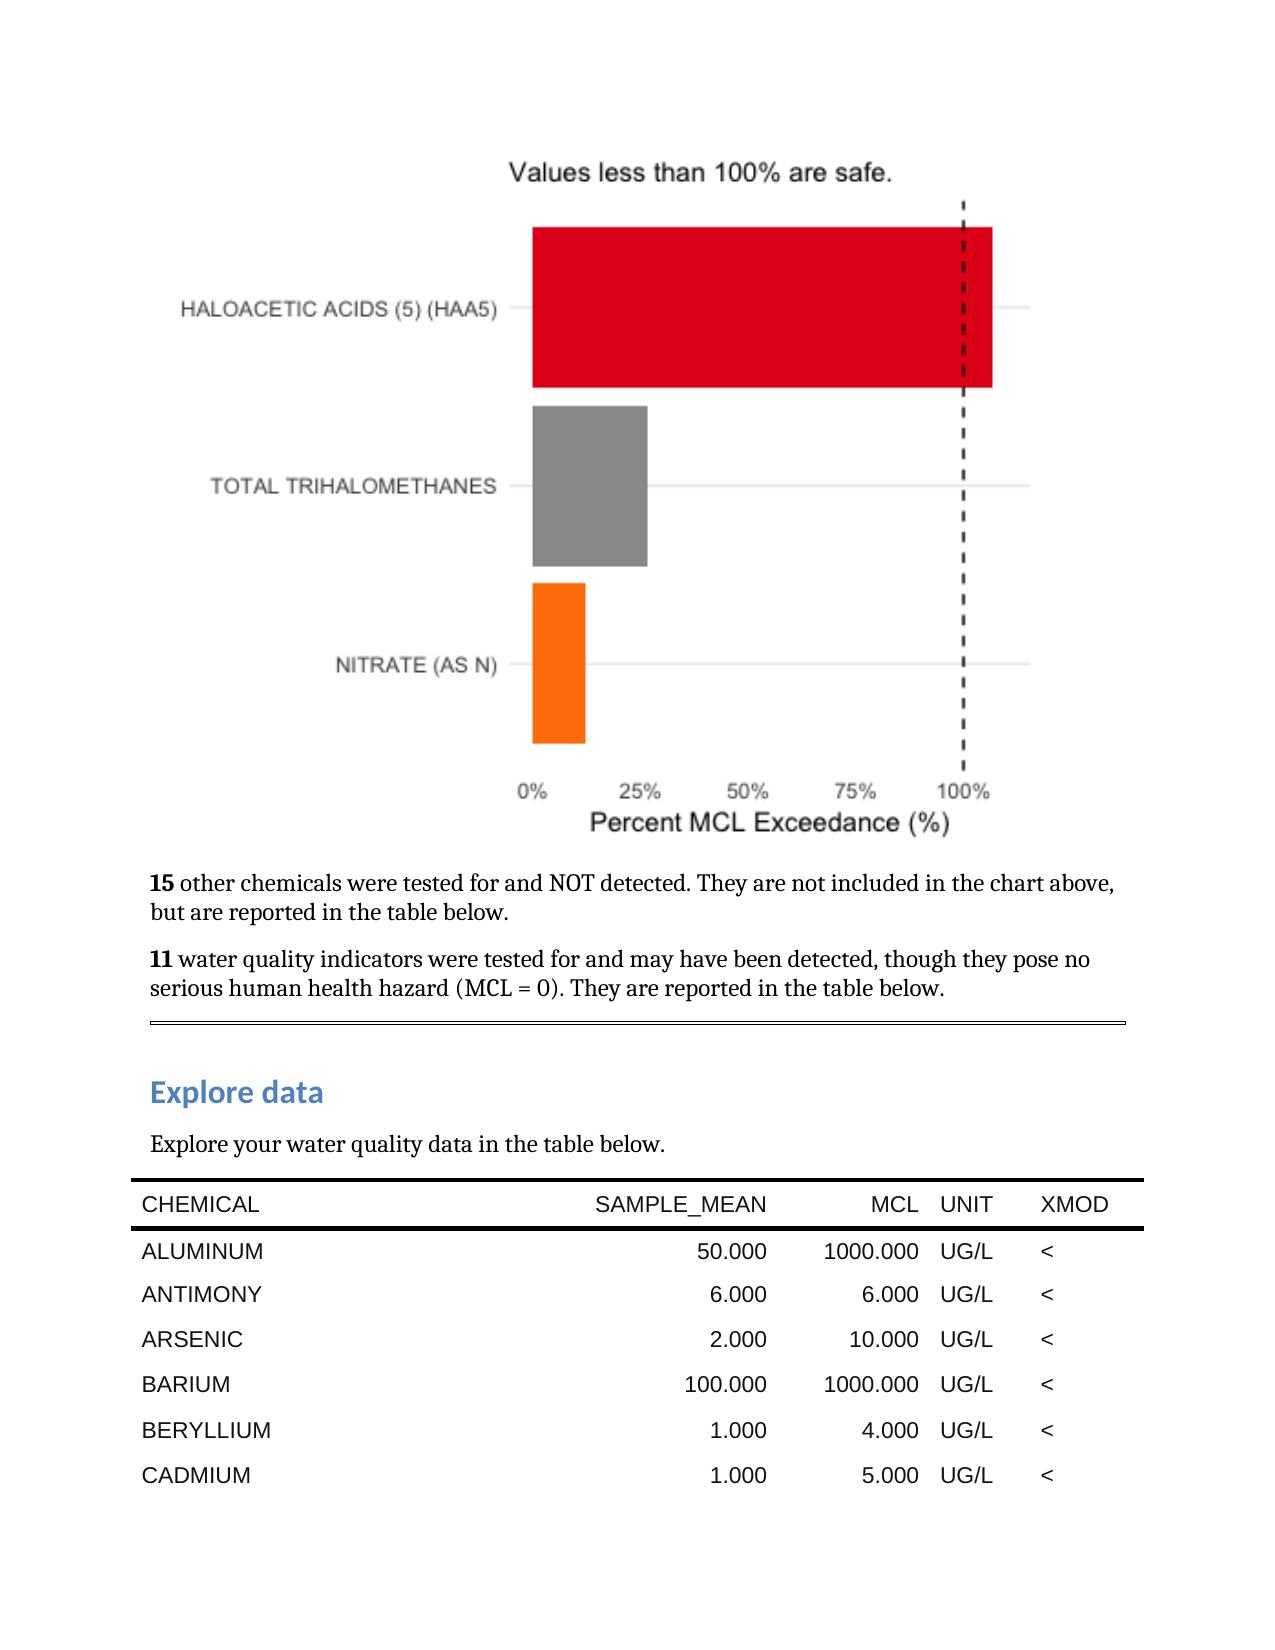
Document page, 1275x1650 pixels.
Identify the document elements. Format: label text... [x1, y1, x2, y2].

table_cell 5.000 [777, 1453, 929, 1498]
table_cell < [1030, 1231, 1144, 1272]
table_header SAMPLE_MEAN [565, 1182, 777, 1226]
text 15 other chemicals were tested for and NOT detected. They are not included in the chart above, but are reported in the table below. [150, 869, 1125, 926]
subtitle Explore data [150, 1071, 1125, 1112]
table_cell UG/L [929, 1407, 1030, 1452]
table_cell 6.000 [777, 1272, 929, 1317]
table_cell CADMIUM [131, 1453, 565, 1498]
table_cell 1.000 [565, 1407, 777, 1452]
table_cell ARSENIC [131, 1317, 565, 1362]
table_cell 100.000 [565, 1362, 777, 1407]
table_cell < [1030, 1407, 1144, 1452]
table_cell ANTIMONY [131, 1272, 565, 1317]
table_cell 10.000 [777, 1317, 929, 1362]
table_cell BERYLLIUM [131, 1407, 565, 1452]
table_cell < [1030, 1453, 1144, 1498]
table_header MCL [777, 1182, 929, 1226]
table_cell ALUMINUM [131, 1231, 565, 1272]
table_cell 1000.000 [777, 1231, 929, 1272]
table_cell 50.000 [565, 1231, 777, 1272]
table_cell 1000.000 [777, 1362, 929, 1407]
table_cell 2.000 [565, 1317, 777, 1362]
table_cell < [1030, 1317, 1144, 1362]
table_cell < [1030, 1362, 1144, 1407]
table_cell 6.000 [565, 1272, 777, 1317]
table_header CHEMICAL [131, 1182, 565, 1226]
table_cell UG/L [929, 1317, 1030, 1362]
table_header XMOD [1030, 1182, 1144, 1226]
text 11 water quality indicators were tested for and may have been detected, though they pose no serious human health hazard (MCL = 0). They are reported in the table below. [150, 945, 1125, 1002]
table_cell UG/L [929, 1272, 1030, 1317]
picture [168, 150, 1044, 850]
table_cell 1.000 [565, 1453, 777, 1498]
table_cell BARIUM [131, 1362, 565, 1407]
table_cell UG/L [929, 1362, 1030, 1407]
table_cell UG/L [929, 1453, 1030, 1498]
table_cell 4.000 [777, 1407, 929, 1452]
table_cell < [1030, 1272, 1144, 1317]
table_cell UG/L [929, 1231, 1030, 1272]
text Explore your water quality data in the table below. [150, 1130, 1125, 1159]
table_header UNIT [929, 1182, 1030, 1226]
